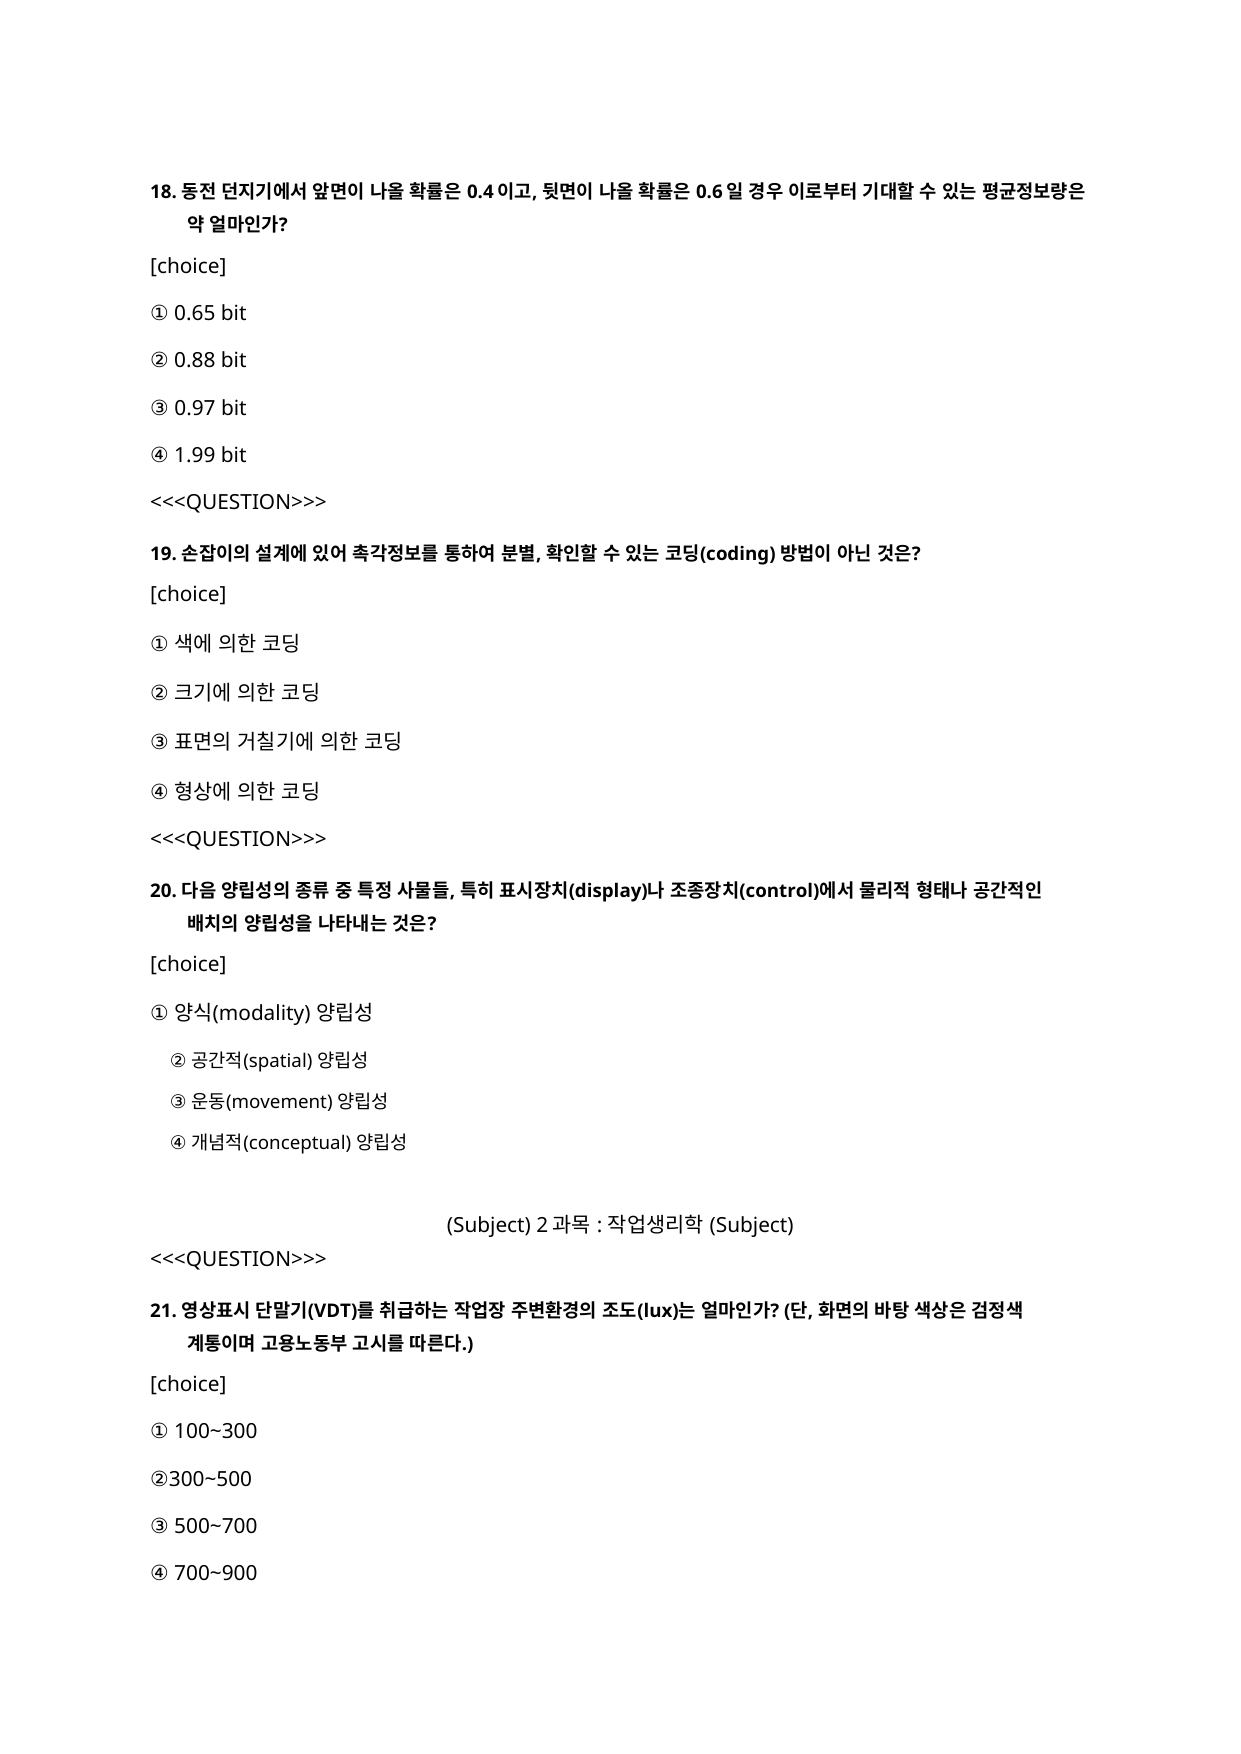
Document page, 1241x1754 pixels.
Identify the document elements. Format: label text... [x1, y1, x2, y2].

text 21. 영상표시 단말기(VDT)를 취급하는 작업장 주변환경의 조도(lux)는 얼마인가? (단, 화면의 바탕 색상은 검정색 계통이며 고용노동부 고시를 따른다.) [150, 1296, 1090, 1355]
text ② 0.88 bit [150, 345, 1090, 374]
text 20. 다음 양립성의 종류 중 특정 사물들, 특히 표시장치(display)나 조종장치(control)에서 물리적 형태나 공간적인 배치의 양립성을 나타내는 것은? [150, 876, 1090, 936]
text ③ 운동(movement) 양립성 [150, 1087, 1090, 1114]
text ②300~500 [150, 1464, 1090, 1492]
text [choice] [150, 949, 1090, 978]
text <<<QUESTION>>> [150, 824, 1090, 853]
text ③ 500~700 [150, 1511, 1090, 1539]
text (Subject) 2과목 : 작업생리학 (Subject) [150, 1208, 1090, 1238]
text ④ 1.99 bit [150, 440, 1090, 468]
text ① 0.65 bit [150, 298, 1090, 326]
text ① 100~300 [150, 1416, 1090, 1445]
text [choice] [150, 251, 1090, 279]
text ④ 700~900 [150, 1558, 1090, 1587]
text 19. 손잡이의 설계에 있어 촉각정보를 통하여 분별, 확인할 수 있는 코딩(coding) 방법이 아닌 것은? [150, 539, 1090, 566]
text [choice] [150, 1369, 1090, 1398]
text ② 크기에 의한 코딩 [150, 676, 1090, 707]
text [choice] [150, 579, 1090, 608]
text ④ 개념적(conceptual) 양립성 [150, 1128, 1090, 1155]
text ② 공간적(spatial) 양립성 [150, 1046, 1090, 1073]
text <<<QUESTION>>> [150, 1244, 1090, 1273]
text ④ 형상에 의한 코딩 [150, 775, 1090, 805]
text ③ 0.97 bit [150, 393, 1090, 421]
text 18. 동전 던지기에서 앞면이 나올 확률은 0.4이고, 뒷면이 나올 확률은 0.6일 경우 이로부터 기대할 수 있는 평균정보량은 약 얼마인가? [150, 177, 1090, 237]
text ③ 표면의 거칠기에 의한 코딩 [150, 726, 1090, 756]
text <<<QUESTION>>> [150, 487, 1090, 516]
text ① 양식(modality) 양립성 [150, 997, 1090, 1027]
text ① 색에 의한 코딩 [150, 627, 1090, 657]
